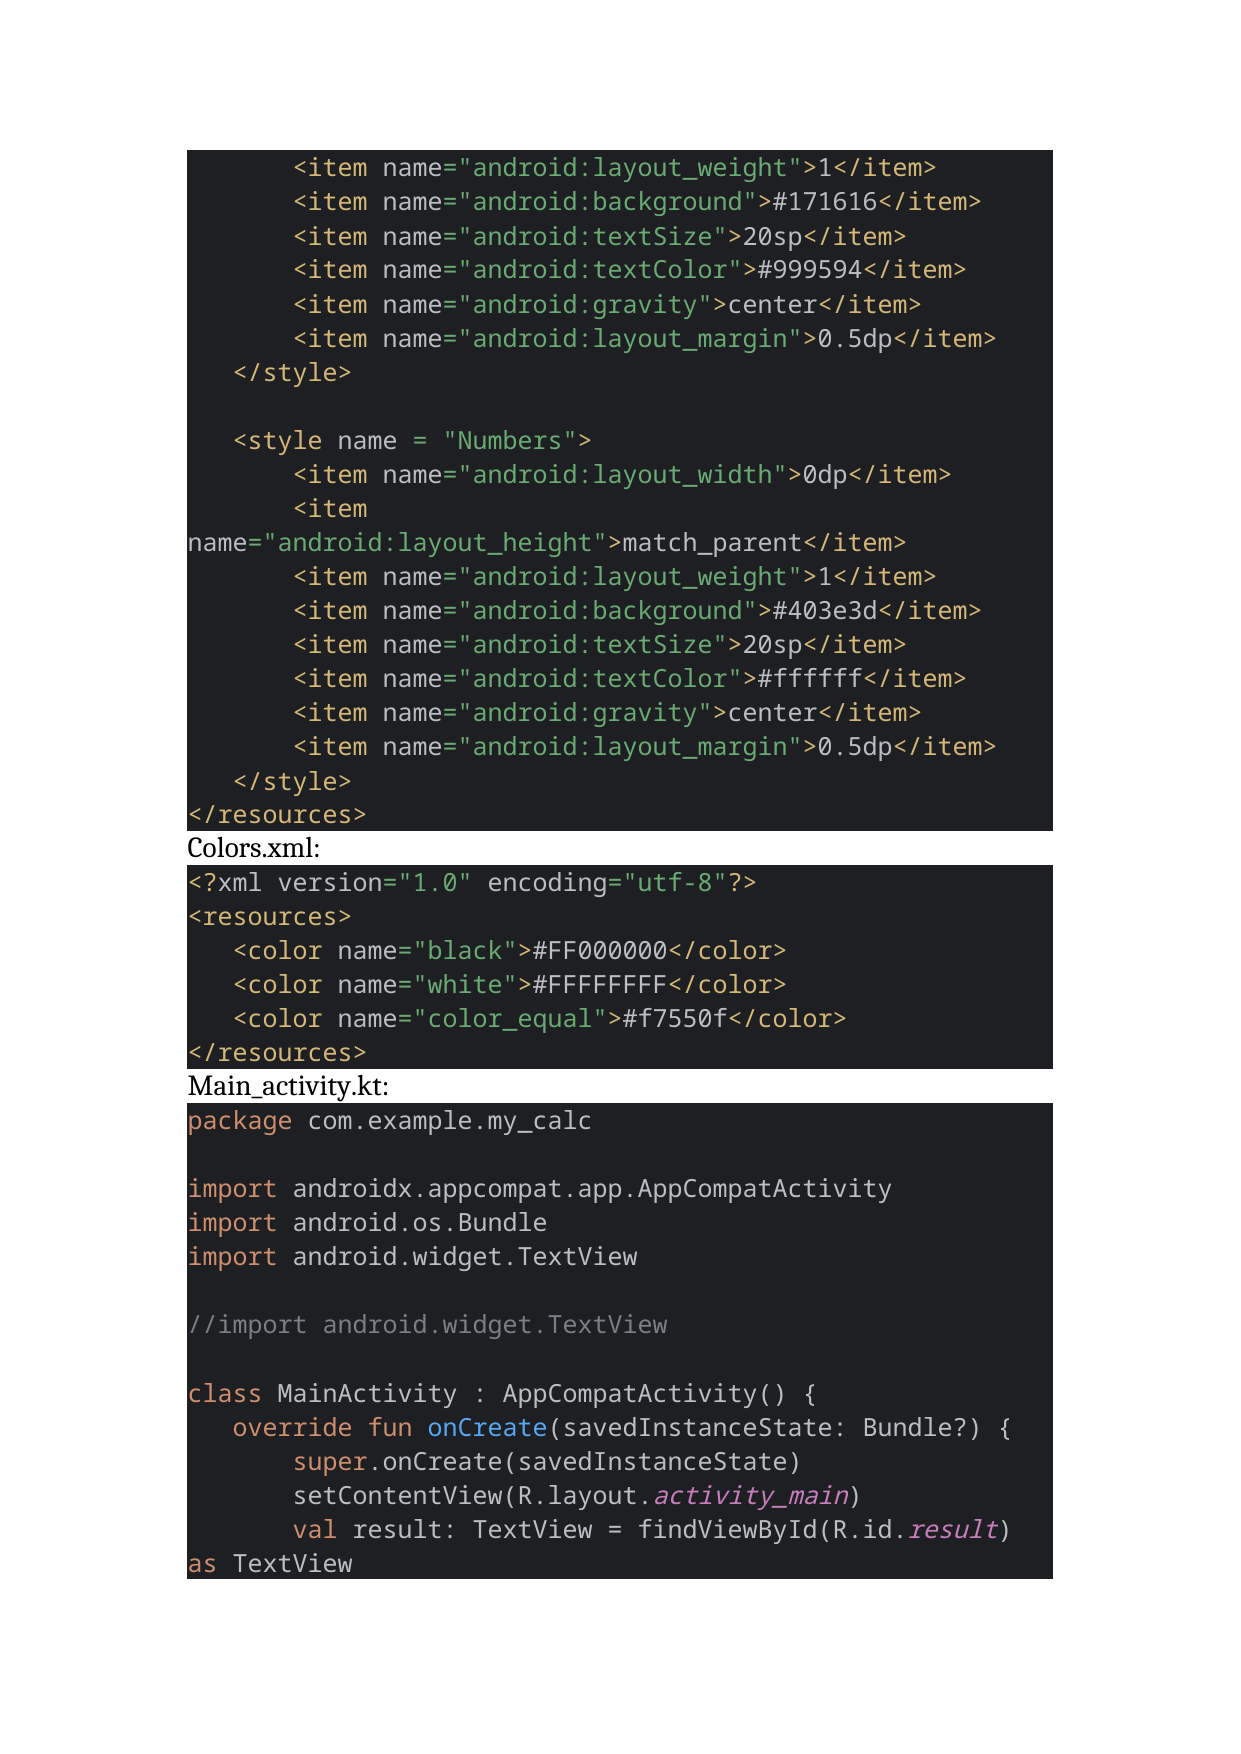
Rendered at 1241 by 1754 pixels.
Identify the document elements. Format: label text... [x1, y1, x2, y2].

text Main_activity.kt: [187, 1069, 1053, 1103]
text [187, 1103, 1053, 1579]
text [187, 150, 1053, 831]
text Colors.xml: [187, 831, 1053, 865]
text <?xml version="1.0" encoding="utf-8"?> <resources> <color name="black">#FF000000</color> <color name="white">#FFFFFFFF</color> <color name="color_equal">#f7550f</color> </resources> [352, 865, 1053, 1069]
